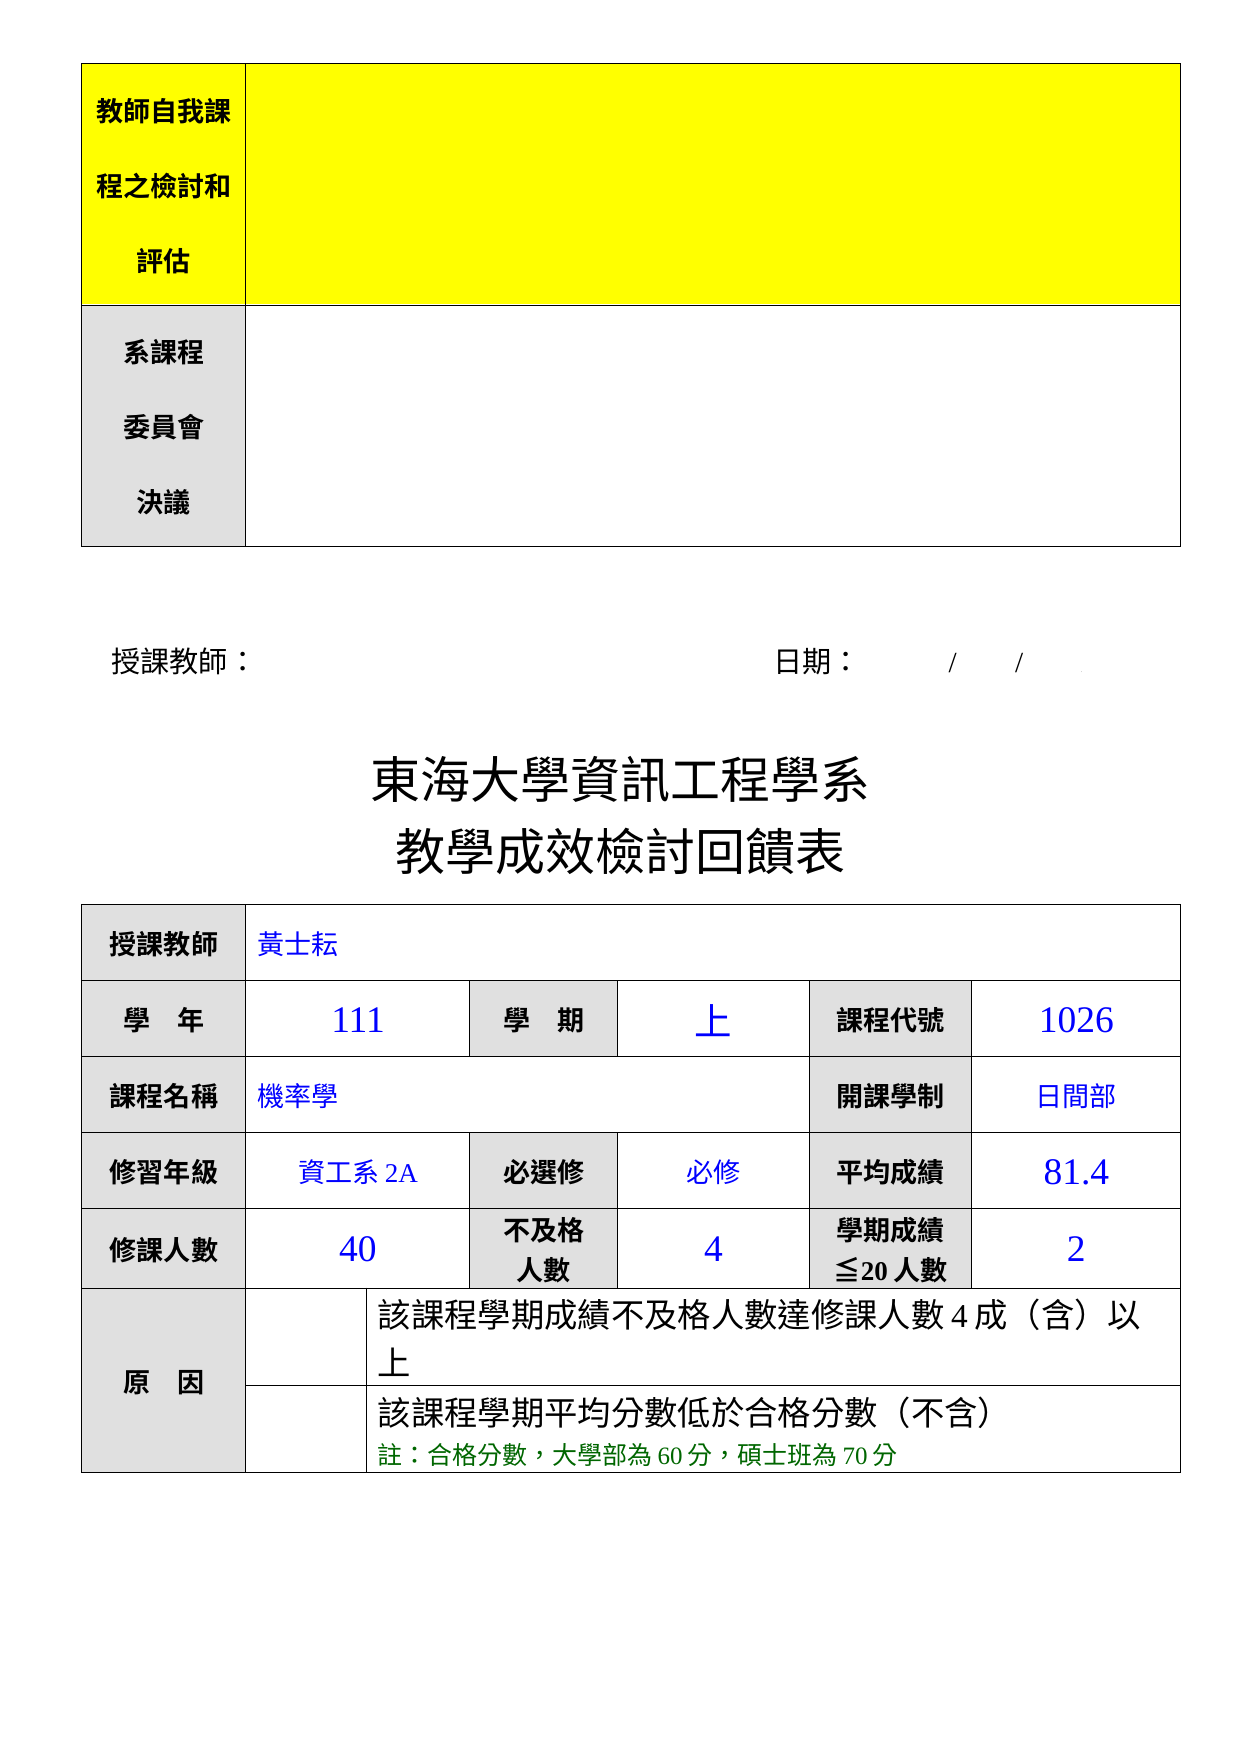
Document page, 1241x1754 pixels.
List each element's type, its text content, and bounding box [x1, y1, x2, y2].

table_cell [246, 1386, 366, 1472]
table_cell [246, 1289, 366, 1385]
table_cell 上 [618, 981, 809, 1056]
table_header 日期： / / . [625, 622, 1152, 697]
table_cell 系課程 委員會 決議 [82, 306, 245, 546]
table_cell 4 [618, 1209, 809, 1288]
table_cell 111 [246, 981, 469, 1056]
table_cell 課程代號 [810, 981, 971, 1056]
table_cell 81.4 [972, 1133, 1180, 1208]
table_cell 必修 [618, 1133, 809, 1208]
table_cell 機率學 [246, 1057, 809, 1132]
table_header 授課教師： [100, 622, 625, 697]
table_cell 學期成績≦20人數 [810, 1209, 971, 1288]
table_cell 40 [246, 1209, 469, 1288]
table_header 黃士耘 [246, 905, 1180, 980]
table_cell 原 因 [82, 1289, 245, 1472]
text 教學成效檢討回饋表 [89, 812, 1152, 885]
table_cell 學 期 [470, 981, 617, 1056]
table_cell [246, 64, 1180, 304]
table_cell 教師自我課程之檢討和評估 [82, 64, 245, 304]
table_cell 修習年級 [82, 1133, 245, 1208]
table_cell 資工系2A [246, 1133, 469, 1208]
table_cell 課程名稱 [82, 1057, 245, 1132]
text 東海大學資訊工程學系 [89, 740, 1152, 812]
table_cell 日間部 [972, 1057, 1180, 1132]
table_header 授課教師 [82, 905, 245, 980]
table_cell 平均成績 [810, 1133, 971, 1208]
table_cell 2 [972, 1209, 1180, 1288]
table_cell 1026 [972, 981, 1180, 1056]
table_cell 必選修 [470, 1133, 617, 1208]
table_cell 該課程學期平均分數低於合格分數（不含） 註：合格分數，大學部為60分，碩士班為70分 [367, 1386, 1180, 1472]
table_cell 不及格 人數 [470, 1209, 617, 1288]
table_cell 開課學制 [810, 1057, 971, 1132]
table_cell 學 年 [82, 981, 245, 1056]
table_cell 該課程學期成績不及格人數達修課人數4成（含）以上 [367, 1289, 1180, 1385]
table_cell 修課人數 [82, 1209, 245, 1288]
table_cell [246, 306, 1180, 546]
